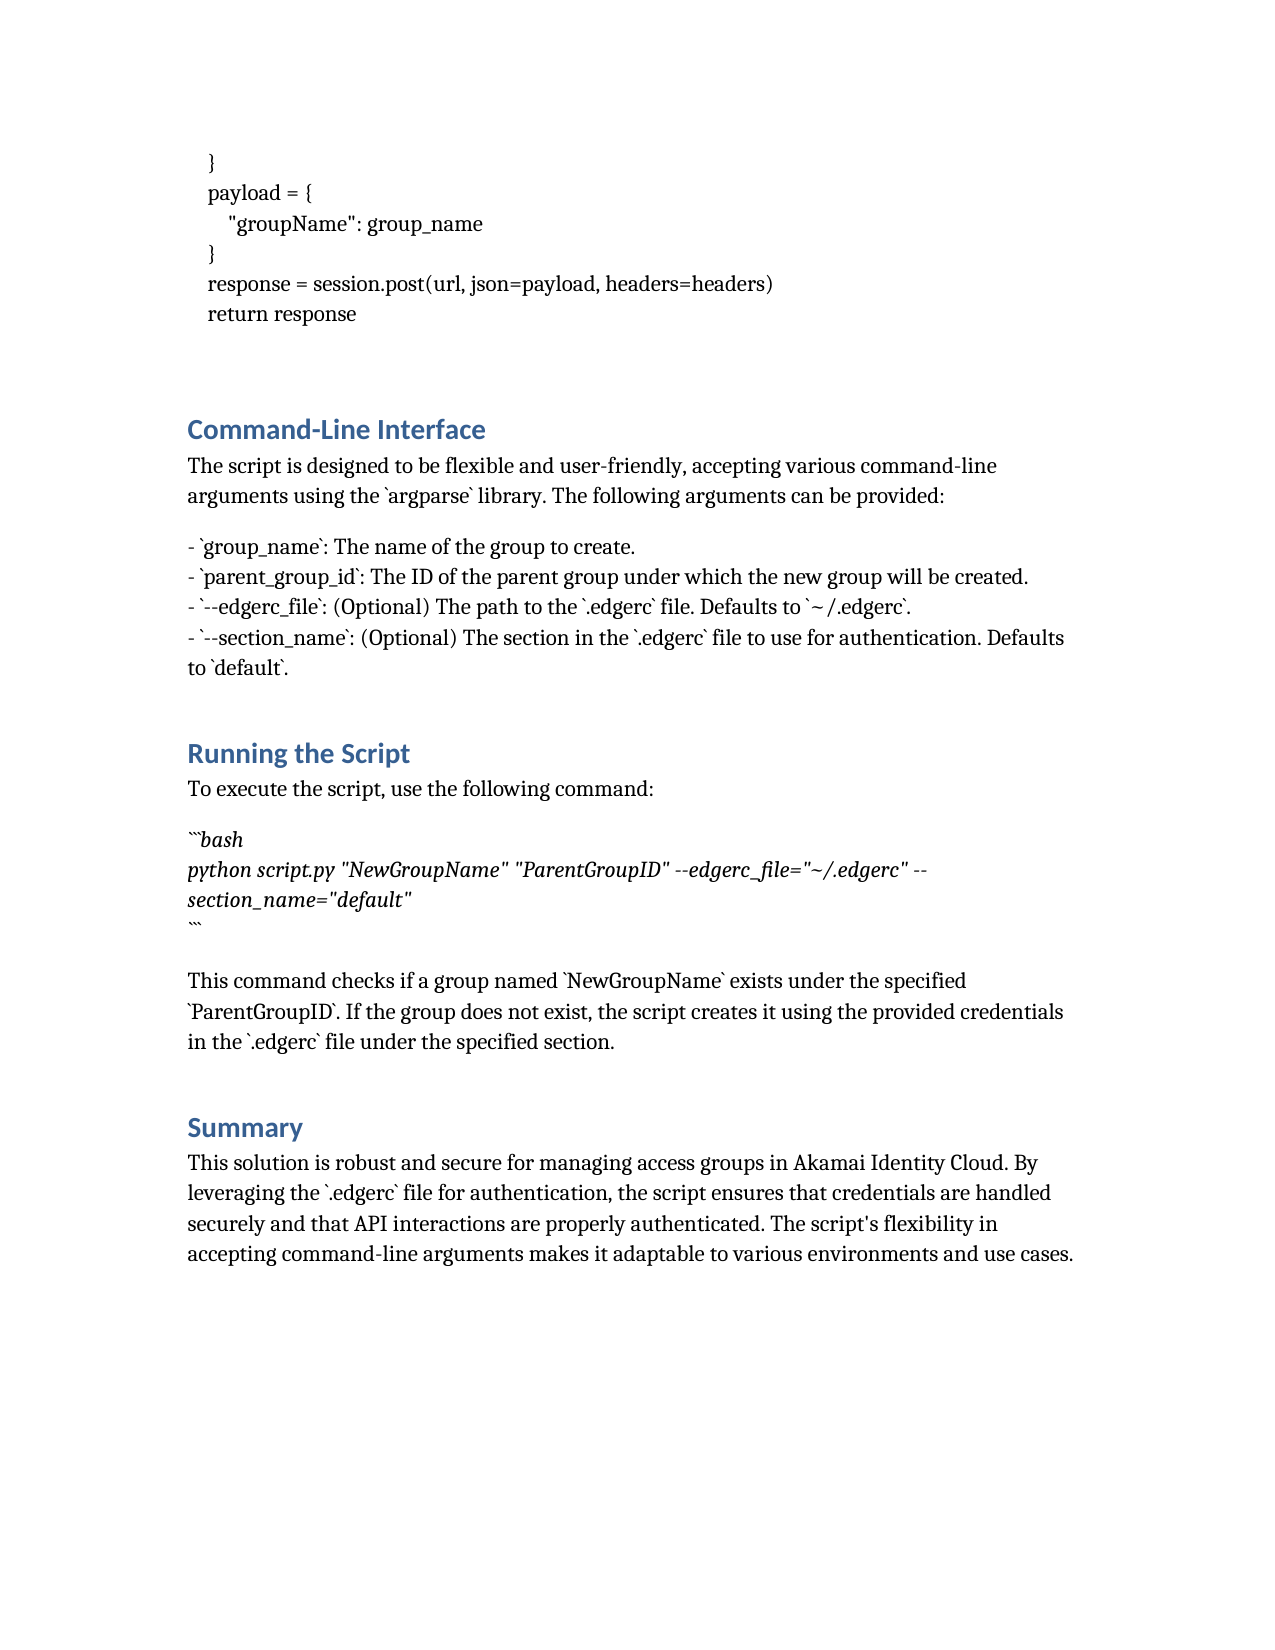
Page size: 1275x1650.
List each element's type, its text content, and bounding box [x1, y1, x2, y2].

text This solution is robust and secure for managing access groups in Akamai Identity Cloud. By leveraging the `.edgerc` file for authentication, the script ensures that credentials are handled securely and that API interactions are properly authenticated. The script's flexibility in accepting command-line arguments makes it adaptable to various environments and use cases. [187, 1150, 1087, 1267]
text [187, 150, 1087, 358]
text - `group_name`: The name of the group to create. - `parent_group_id`: The ID of the parent group under which the new group will be created. - `--edgerc_file`: (Optional) The path to the `.edgerc` file. Defaults to `~/.edgerc`. - `--section_name`: (Optional) The section in the `.edgerc` file to use for authentication. Defaults to `default`. [187, 534, 1087, 681]
subtitle Running the Script [187, 735, 1087, 770]
text To execute the script, use the following command: [187, 776, 1087, 802]
text The script is designed to be flexible and user-friendly, accepting various command-line arguments using the `argparse` library. The following arguments can be provided: [187, 452, 1087, 509]
subtitle Command-Line Interface [187, 411, 1087, 447]
text This command checks if a group named `NewGroupName` exists under the specified `ParentGroupID`. If the group does not exist, the script creates it using the provided credentials in the `.edgerc` file under the specified section. [187, 968, 1087, 1055]
text ```bash python script.py "NewGroupName" "ParentGroupID" --edgerc_file="~/.edgerc" --section_name="default" ``` [187, 827, 1087, 944]
subtitle Summary [187, 1109, 1087, 1144]
